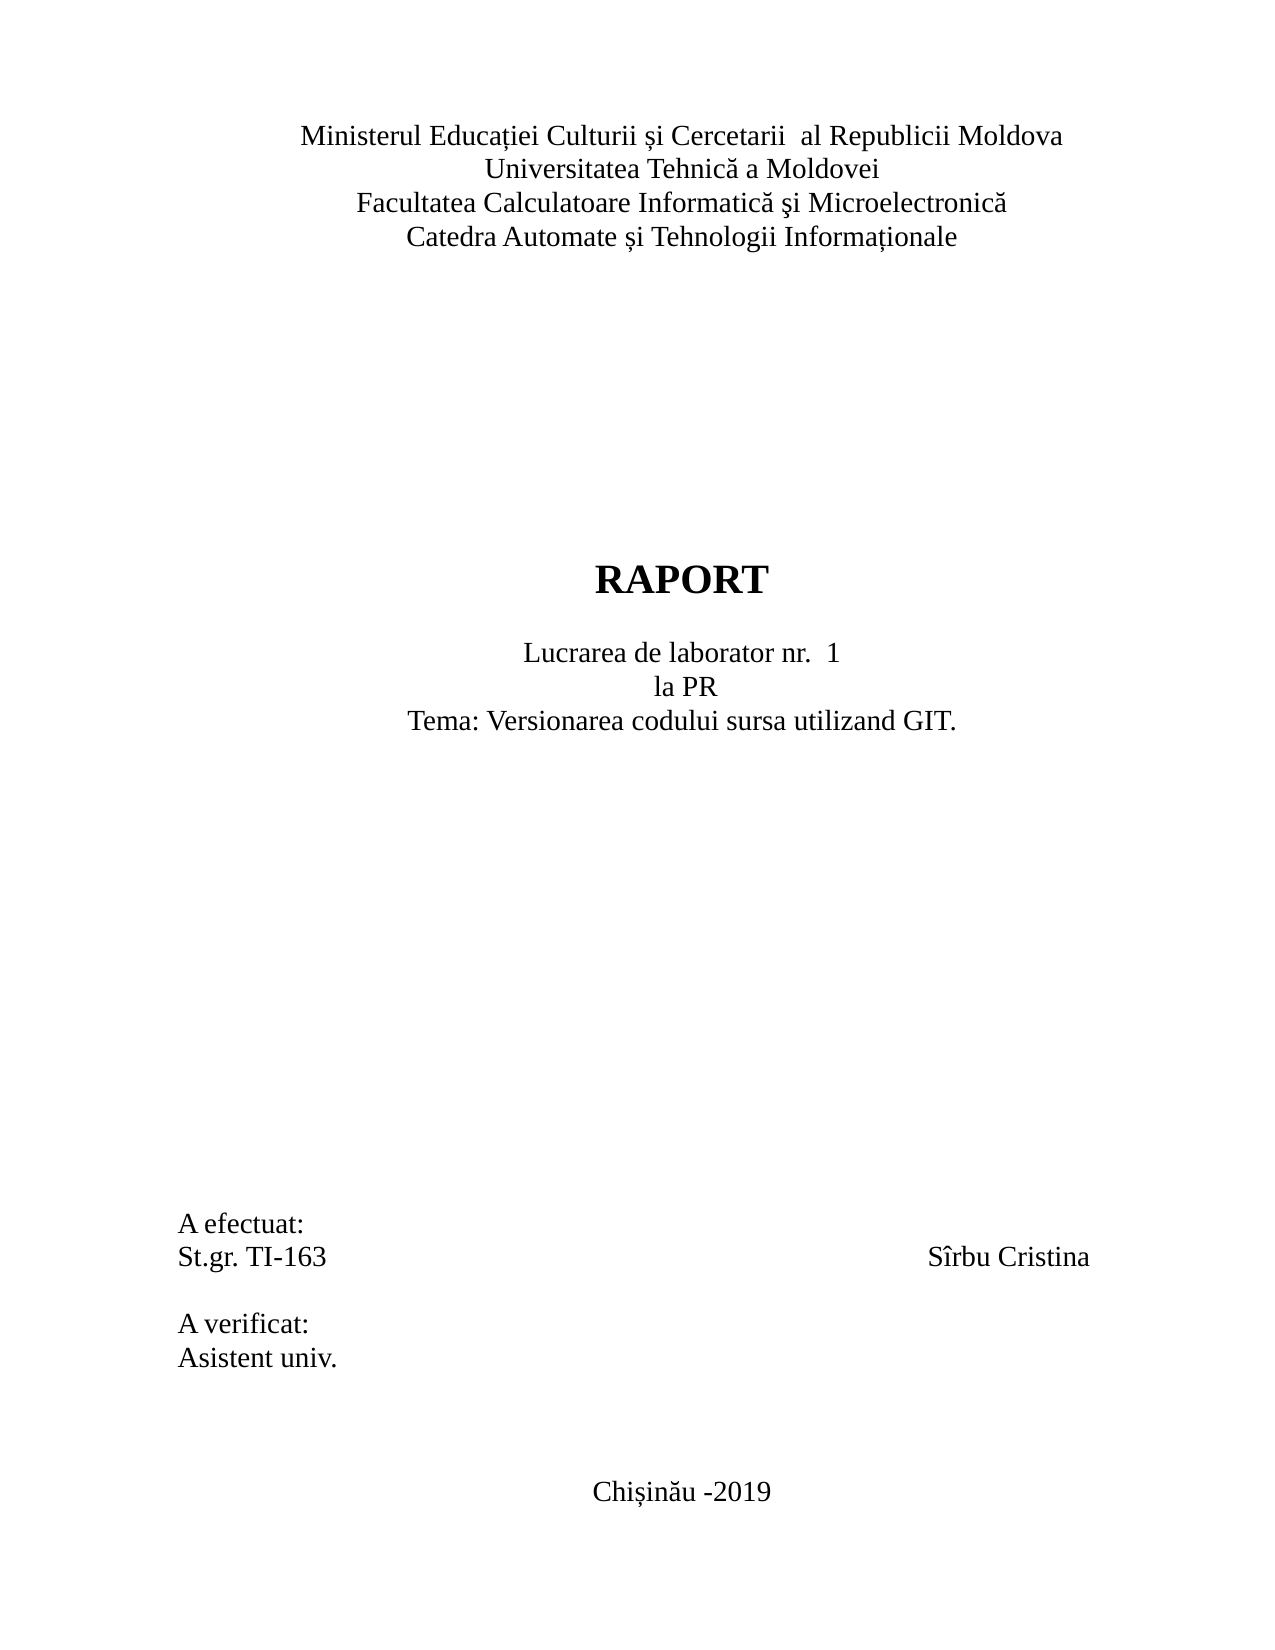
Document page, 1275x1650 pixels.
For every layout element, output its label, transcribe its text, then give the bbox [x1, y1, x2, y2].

text Tema: Versionarea codului sursa utilizand GIT. [177, 703, 1186, 736]
text A verificat: [177, 1306, 1186, 1340]
text Universitatea Tehnică a Moldovei [177, 152, 1186, 185]
text la PR [177, 669, 1186, 703]
text A efectuat: [177, 1206, 1186, 1239]
text Asistent univ. [177, 1340, 1186, 1373]
text Ministerul Educației Culturii și Cercetarii al Republicii Moldova [177, 118, 1186, 152]
text Facultatea Calculatoare Informatică şi Microelectronică [177, 185, 1186, 219]
text St.gr. TI-163 Sîrbu Cristina [177, 1239, 1186, 1273]
text RAPORT [177, 554, 1186, 602]
text Lucrarea de laborator nr. 1 [177, 636, 1186, 669]
text Chișinău -2019 [177, 1474, 1186, 1508]
text Catedra Automate și Tehnologii Informaționale [177, 219, 1186, 252]
